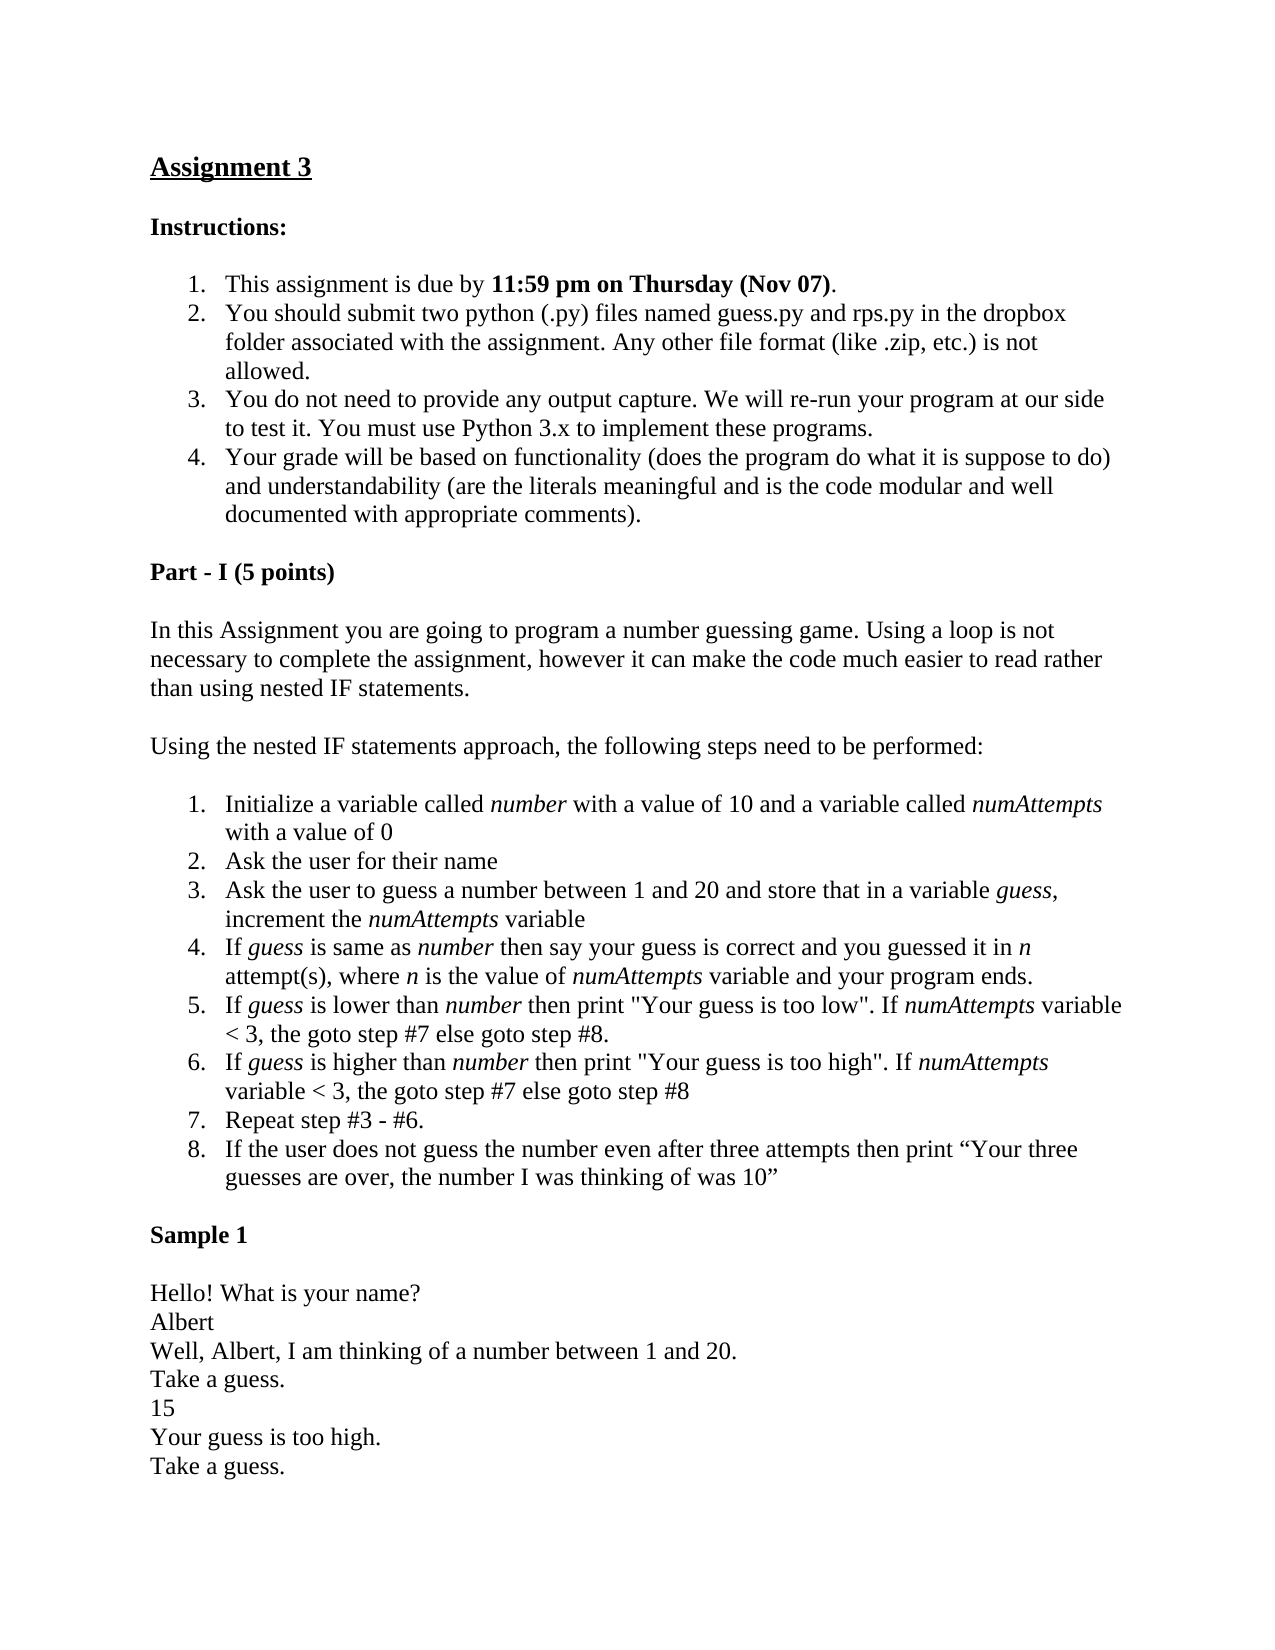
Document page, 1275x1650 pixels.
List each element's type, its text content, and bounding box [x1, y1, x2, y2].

list Ask the user for their name [187, 846, 1125, 875]
list Your grade will be based on functionality (does the program do what it is suppose to do) and understandability (are the literals meaningful and is the code modular and well documented with appropriate comments). [187, 442, 1125, 528]
list Ask the user to guess a number between 1 and 20 and store that in a variable guess, increment the numAttempts variable [187, 875, 1125, 932]
text Assignment 3 [150, 150, 1125, 182]
text Using the nested IF statements approach, the following steps need to be performed: [150, 731, 1125, 759]
list If guess is higher than number then print "Your guess is too high". If numAttempts variable < 3, the goto step #7 else goto step #8 [187, 1047, 1125, 1105]
list If the user does not guess the number even after three attempts then print “Your three guesses are over, the number I was thinking of was 10” [187, 1134, 1125, 1191]
text In this Assignment you are going to program a number guessing game. Using a loop is not necessary to complete the assignment, however it can make the code much easier to read rather than using nested IF statements. [150, 615, 1125, 702]
list If guess is lower than number then print "Your guess is too low". If numAttempts variable < 3, the goto step #7 else goto step #8. [187, 990, 1125, 1047]
list Initialize a variable called number with a value of 10 and a variable called numAttempts with a value of 0 [187, 789, 1125, 846]
list You should submit two python (.py) files named guess.py and rps.py in the dropbox folder associated with the assignment. Any other file format (like .zip, etc.) is not allowed. [187, 298, 1125, 384]
text Sample 1 [150, 1220, 1125, 1249]
text Part - I (5 points) [150, 557, 1125, 586]
list Repeat step #3 - #6. [187, 1105, 1125, 1134]
text Instructions: [150, 212, 1125, 240]
list This assignment is due by 11:59 pm on Thursday (Nov 07). [187, 269, 1125, 298]
list You do not need to provide any output capture. We will re-run your program at our side to test it. You must use Python 3.x to implement these programs. [187, 384, 1125, 442]
list If guess is same as number then say your guess is correct and you guessed it in n attempt(s), where n is the value of numAttempts variable and your program ends. [187, 932, 1125, 990]
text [150, 1278, 1125, 1479]
